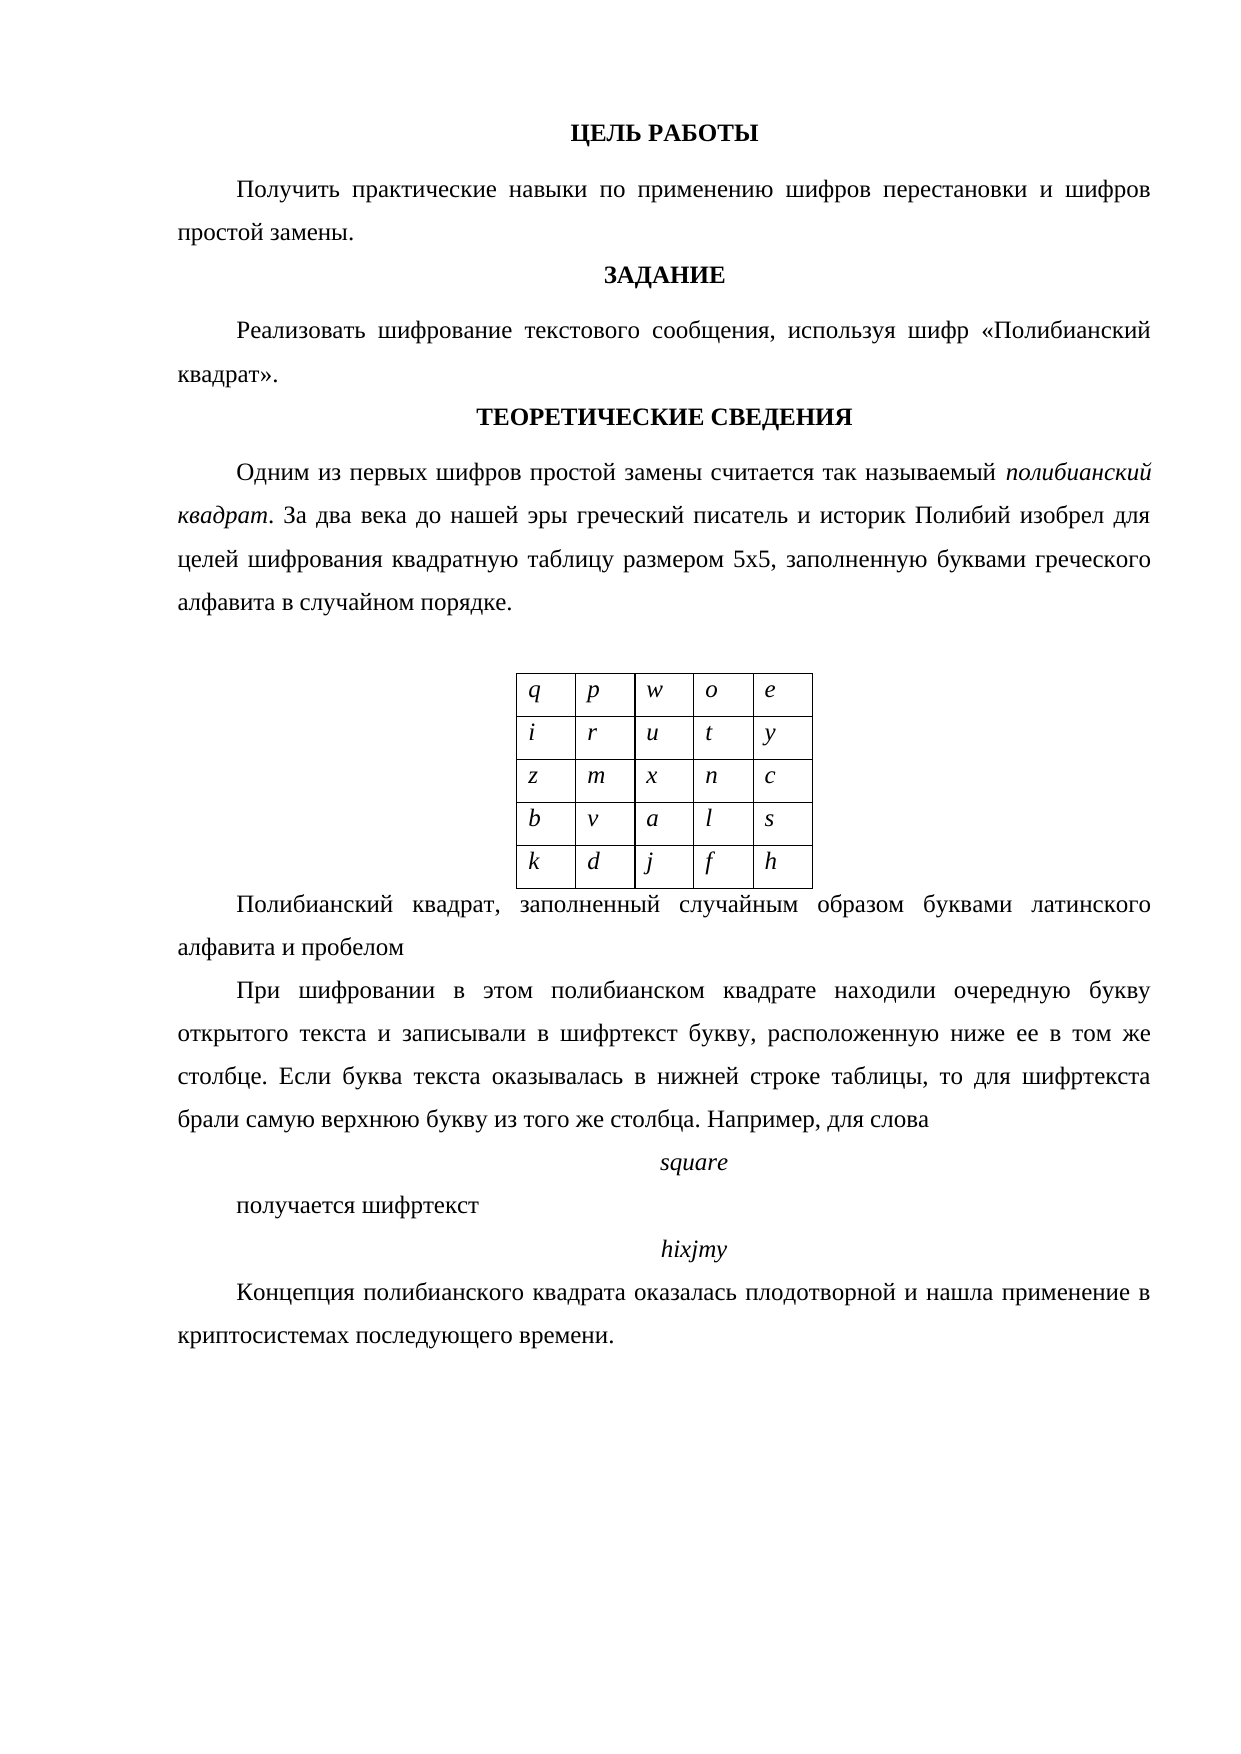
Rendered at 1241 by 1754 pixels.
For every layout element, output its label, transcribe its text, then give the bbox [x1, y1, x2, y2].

table_header q [517, 674, 575, 716]
table_cell u [636, 717, 693, 759]
text Одним из первых шифров простой замены считается так называемый полибианский квадрат. За два века до нашей эры греческий писатель и историк Полибий изобрел для целей шифрования квадратную таблицу размером 5х5, заполненную буквами греческого алфавита в случайном порядке. [177, 457, 1152, 616]
table_cell a [636, 803, 693, 845]
table_cell j [636, 846, 693, 888]
table_header p [576, 674, 634, 716]
table_cell f [694, 846, 753, 888]
table_cell v [576, 803, 634, 845]
table_cell b [517, 803, 575, 845]
table_cell m [576, 760, 634, 802]
table_cell x [636, 760, 693, 802]
table_cell r [576, 717, 634, 759]
text hixjmy [177, 1234, 1152, 1262]
table_cell l [694, 803, 753, 845]
text square [177, 1147, 1152, 1176]
text Полибианский квадрат, заполненный случайным образом буквами латинского алфавита и пробелом [177, 889, 1152, 961]
text При шифровании в этом полибианском квадрате находили очередную букву открытого текста и записывали в шифртекст букву, расположенную ниже ее в том же столбце. Если буква текста оказывалась в нижней строке таблицы, то для шифртекста брали самую верхнюю букву из того же столбца. Например, для слова [177, 975, 1152, 1133]
table_cell k [517, 846, 575, 888]
table_cell s [754, 803, 812, 845]
table_cell h [754, 846, 812, 888]
table_cell c [754, 760, 812, 802]
text ЗАДАНИЕ [177, 260, 1152, 289]
table_header e [754, 674, 812, 716]
table_cell d [576, 846, 634, 888]
table_cell t [694, 717, 753, 759]
table_cell n [694, 760, 753, 802]
table_cell z [517, 760, 575, 802]
table_cell i [517, 717, 575, 759]
table_cell y [754, 717, 812, 759]
text получается шифртекст [177, 1191, 1152, 1219]
table_header w [636, 674, 693, 716]
text Концепция полибианского квадрата оказалась плодотворной и нашла применение в криптосистемах последующего времени. [177, 1277, 1152, 1349]
text Реализовать шифрование текстового сообщения, используя шифр «Полибианский квадрат». [177, 316, 1152, 387]
text Получить практические навыки по применению шифров перестановки и шифров простой замены. [177, 174, 1152, 246]
text ЦЕЛЬ РАБОТЫ [177, 118, 1152, 147]
table_header o [694, 674, 753, 716]
text ТЕОРЕТИЧЕСКИЕ СВЕДЕНИЯ [177, 402, 1152, 431]
